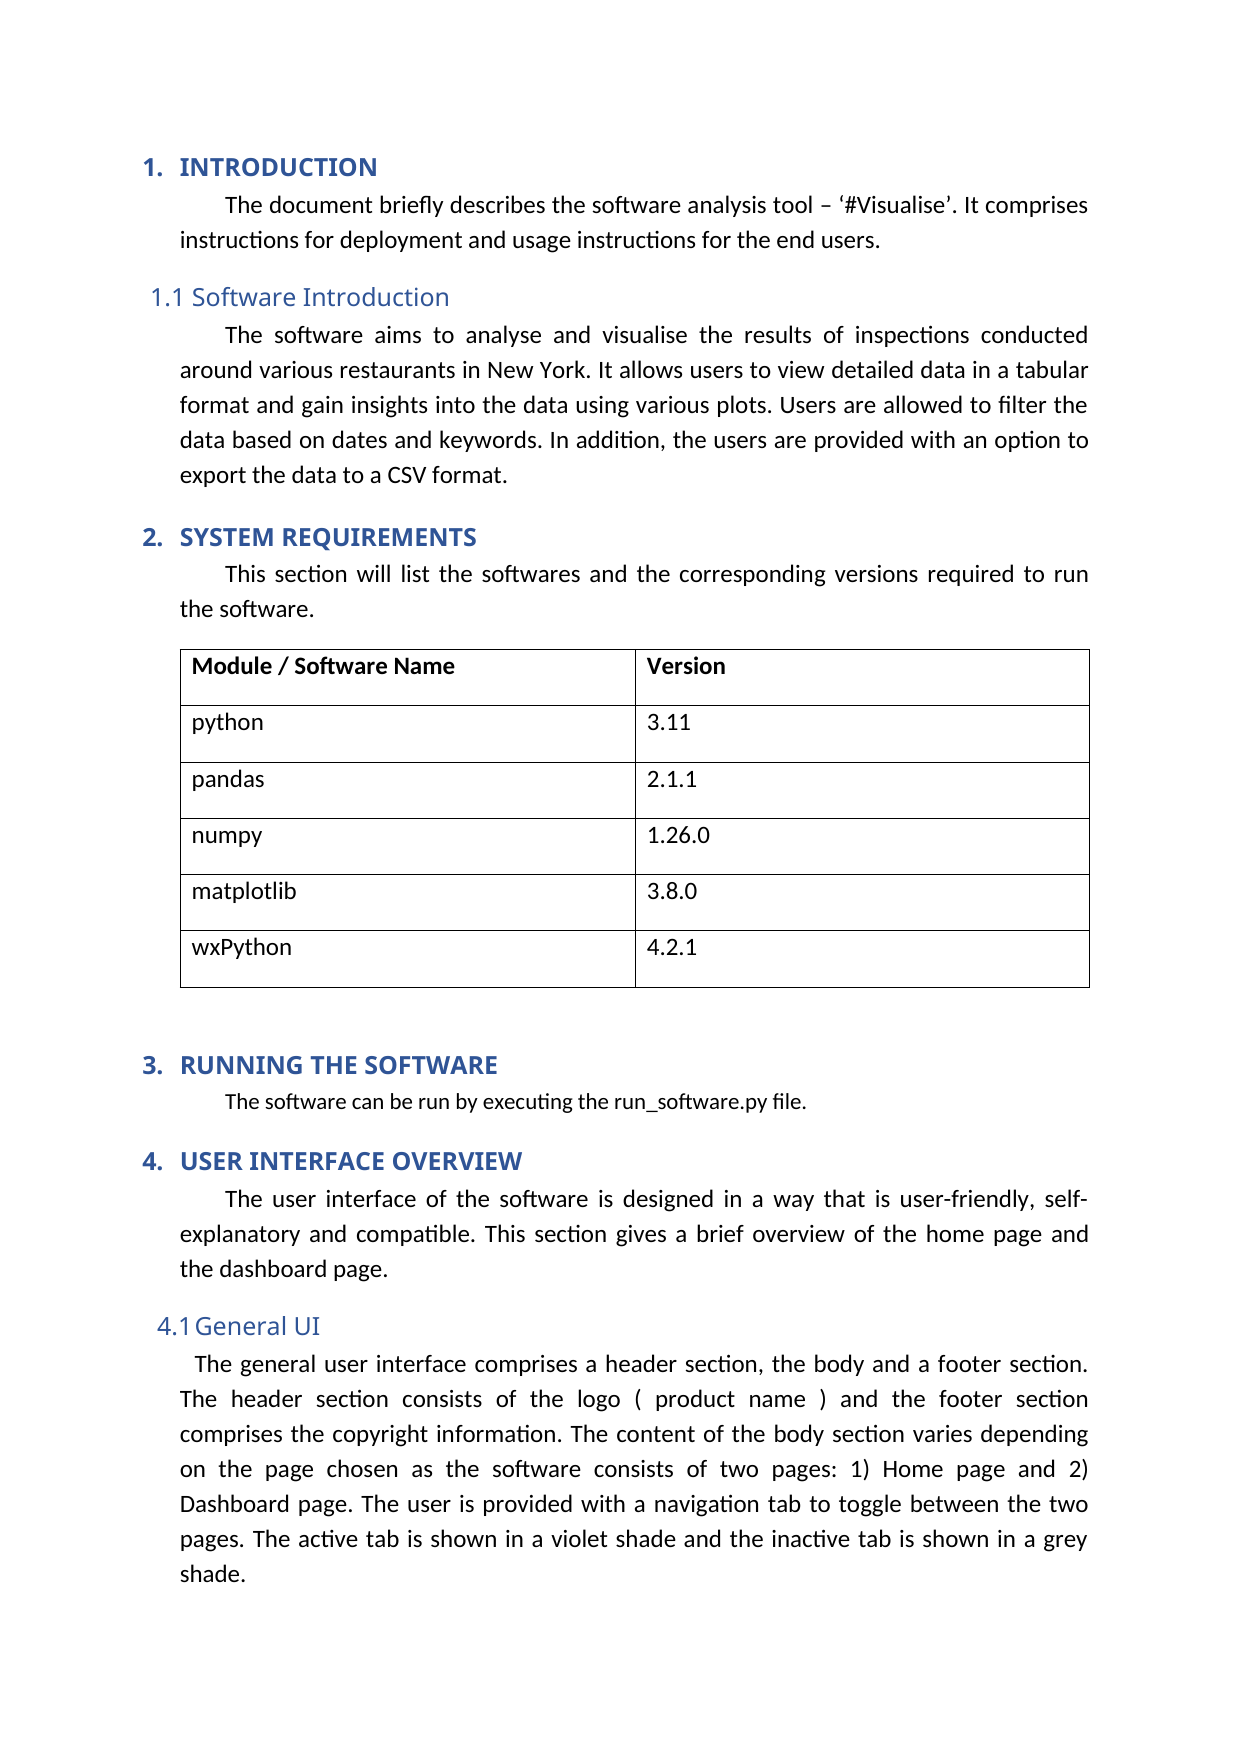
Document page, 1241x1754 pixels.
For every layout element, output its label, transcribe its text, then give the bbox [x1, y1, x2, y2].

text This section will list the softwares and the corresponding versions required to run the software. [179, 558, 1090, 624]
subtitle RUNNING THE SOFTWARE [142, 1048, 1090, 1082]
subtitle General UI [157, 1309, 1090, 1343]
text The user interface of the software is designed in a way that is user-friendly, self-explanatory and compatible. This section gives a brief overview of the home page and the dashboard page. [179, 1183, 1090, 1284]
table_cell 4.2.1 [636, 931, 1089, 987]
table_header Module / Software Name [181, 650, 635, 705]
table_cell 2.1.1 [636, 763, 1089, 818]
text The software can be run by executing the run_software.py file. [225, 1087, 1090, 1115]
text The document briefly describes the software analysis tool – ‘#Visualise’. It comprises instructions for deployment and usage instructions for the end users. [179, 189, 1090, 255]
table_cell 3.8.0 [636, 875, 1089, 930]
subtitle 1.1 Software Introduction [150, 280, 1090, 314]
table_cell wxPython [181, 931, 635, 987]
table_header Version [636, 650, 1089, 705]
text The software aims to analyse and visualise the results of inspections conducted around various restaurants in New York. It allows users to view detailed data in a tabular format and gain insights into the data using various plots. Users are allowed to filter the data based on dates and keywords. In addition, the users are provided with an option to export the data to a CSV format. [106, 319, 1090, 490]
table_cell 3.11 [636, 706, 1089, 762]
table_cell python [181, 706, 635, 762]
table_cell pandas [181, 763, 635, 818]
table_cell numpy [181, 819, 635, 874]
table_cell 1.26.0 [636, 819, 1089, 874]
subtitle SYSTEM REQUIREMENTS [142, 519, 1090, 553]
table_cell matplotlib [181, 875, 635, 930]
text The general user interface comprises a header section, the body and a footer section. The header section consists of the logo ( product name ) and the footer section comprises the copyright information. The content of the body section varies depending on the page chosen as the software consists of two pages: 1) Home page and 2) Dashboard page. The user is provided with a navigation tab to toggle between the two pages. The active tab is shown in a violet shade and the inactive tab is shown in a grey shade. [179, 1348, 1090, 1589]
subtitle USER INTERFACE OVERVIEW [142, 1144, 1090, 1178]
subtitle INTRODUCTION [142, 150, 1090, 184]
